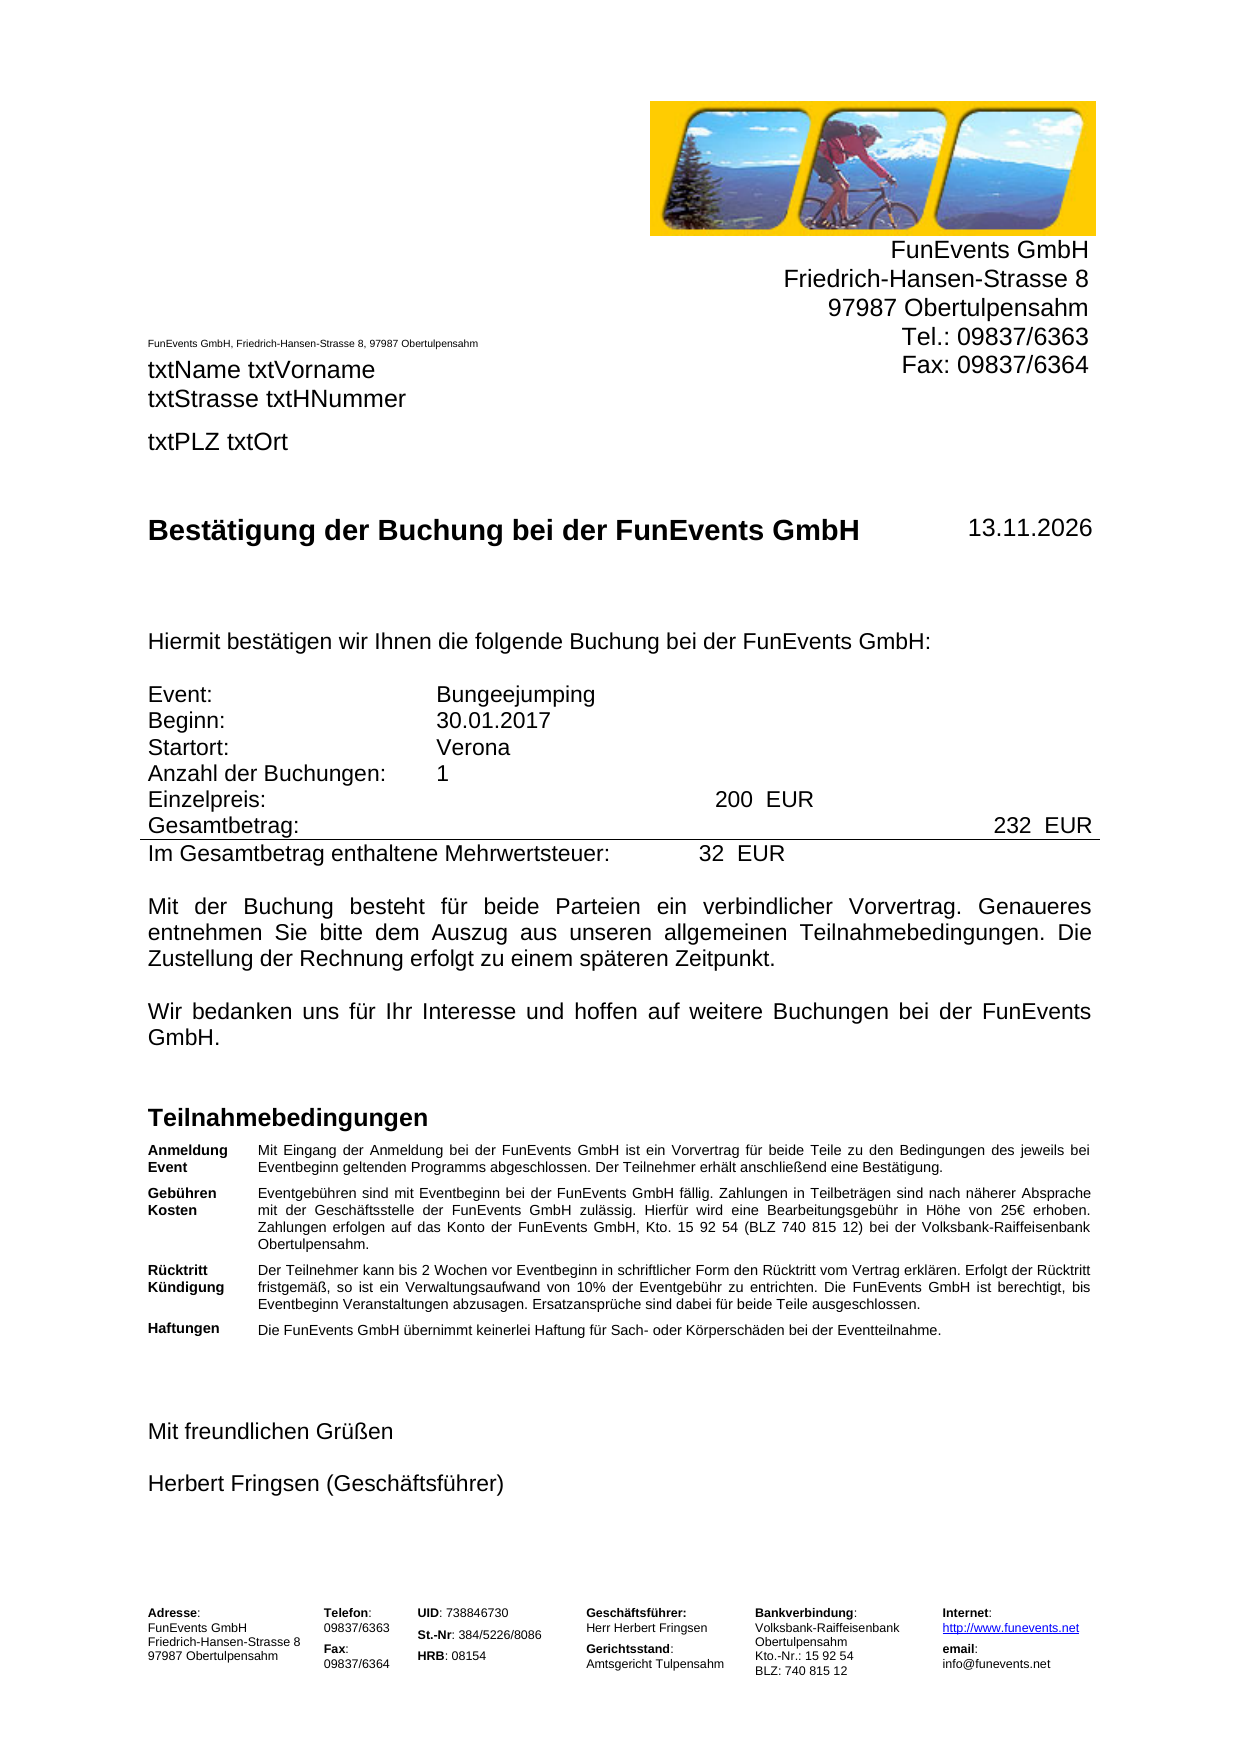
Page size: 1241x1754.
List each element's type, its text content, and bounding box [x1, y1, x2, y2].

table_cell 1 [429, 760, 1100, 786]
table_header Anmeldung Event Gebühren Kosten Rücktritt Kündigung Haftungen [140, 1142, 250, 1339]
table_cell Verona [429, 734, 1100, 760]
table_cell Einzelpreis: [140, 786, 429, 812]
table_cell Beginn: [140, 707, 429, 733]
picture [650, 101, 1096, 236]
table_cell Im Gesamtbetrag enthaltene Mehrwertsteuer: [140, 840, 691, 866]
text Hiermit bestätigen wir Ihnen die folgende Buchung bei der FunEvents GmbH: [148, 628, 1093, 654]
text Mit freundlichen Grüßen [148, 1418, 1093, 1444]
text txtStrasse txtHNummer [148, 384, 1093, 412]
text Herbert Fringsen (Geschäftsführer) [148, 1470, 1093, 1497]
table_cell 232 EUR [429, 813, 1100, 839]
table_header Event: [140, 681, 429, 707]
table_header 07.07.2016 [898, 513, 1104, 547]
text txtPLZ txtOrt [148, 427, 1093, 456]
table_cell Anzahl der Buchungen: [140, 760, 429, 786]
table_header Bestätigung der Buchung bei der FunEvents GmbH [136, 513, 897, 547]
table_header Mit Eingang der Anmeldung bei der FunEvents GmbH ist ein Vorvertrag für beide Teile zu den Bedingungen des jeweils bei Eventbeginn geltenden Programms abgeschlossen. Der Teilnehmer erhält anschließend eine Bestätigung. Eventgebühren sind mit Eventbeginn bei der FunEvents GmbH fällig. Zahlungen in Teilbeträgen sind nach näherer Absprache mit der Geschäftsstelle der FunEvents GmbH zulässig. Hierfür wird eine Bearbeitungsgebühr in Höhe von 25€ erhoben. Zahlungen erfolgen auf das Konto der FunEvents GmbH, Kto. 15 92 54 (BLZ 740 815 12) bei der Volksbank-Raiffeisenbank Obertulpensahm. Der Teilnehmer kann bis 2 Wochen vor Eventbeginn in schriftlicher Form den Rücktritt vom Vertrag erklären. Erfolgt der Rücktritt fristgemäß, so ist ein Verwaltungsaufwand von 10% der Eventgebühr zu entrichten. Die FunEvents GmbH ist berechtigt, bis Eventbeginn Veranstaltungen abzusagen. Ersatzansprüche sind dabei für beide Teile ausgeschlossen. Die FunEvents GmbH übernimmt keinerlei Haftung für Sach- oder Körperschäden bei der Eventteilnahme. [250, 1142, 1100, 1339]
table_cell 30.01.2017 [429, 707, 1100, 733]
text Teilnahmebedingungen [148, 1103, 1093, 1132]
text txtName txtVorname [148, 355, 635, 384]
table_cell Gesamtbetrag: [140, 813, 429, 839]
text Mit der Buchung besteht für beide Parteien ein verbindlicher Vorvertrag. Genaueres entnehmen Sie bitte dem Auszug aus unseren allgemeinen Teilnahmebedingungen. Die Zustellung der Rechnung erfolgt zu einem späteren Zeitpunkt. [148, 893, 1093, 972]
table_cell 200 EUR [429, 786, 1100, 812]
table_cell 32 EUR [691, 840, 1100, 866]
table_cell Startort: [140, 734, 429, 760]
table_header Bungeejumping [429, 681, 1100, 707]
text Wir bedanken uns für Ihr Interesse und hoffen auf weitere Buchungen bei der FunEvents GmbH. [148, 998, 1093, 1051]
